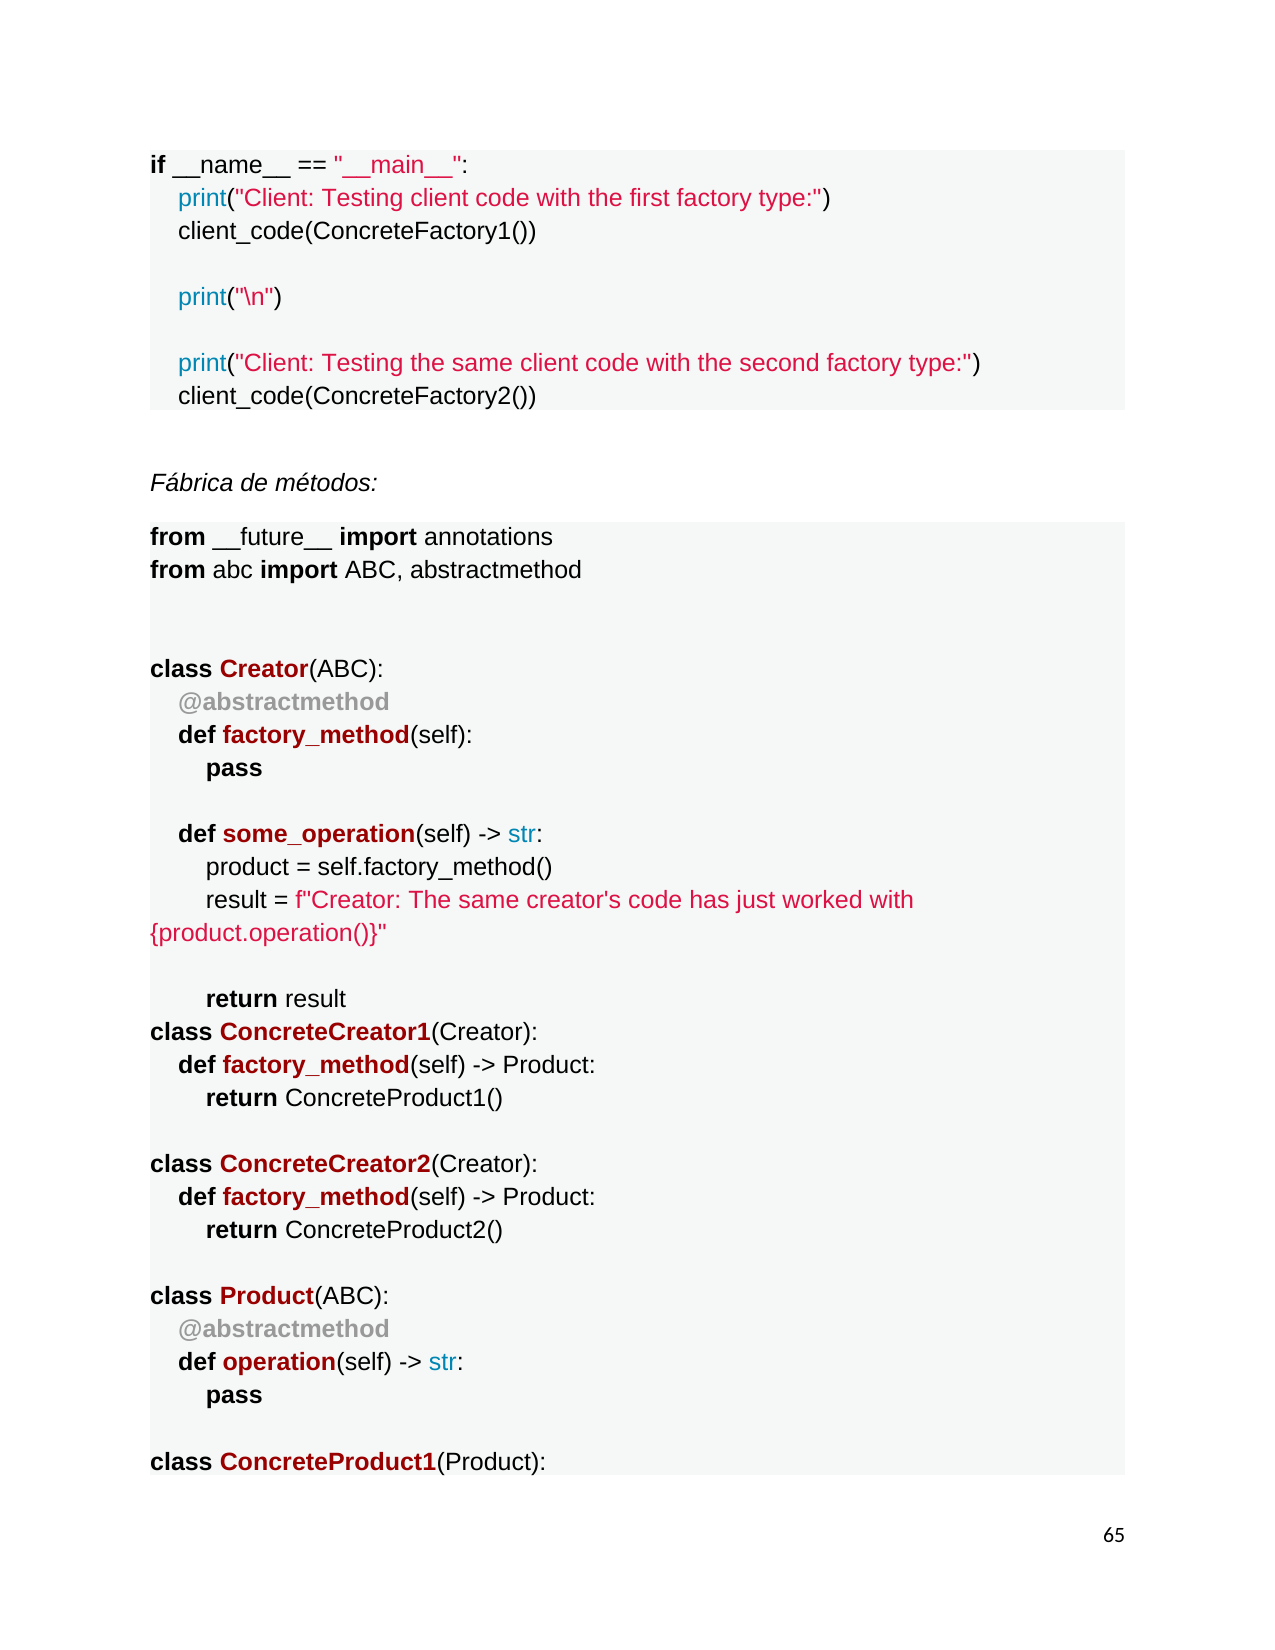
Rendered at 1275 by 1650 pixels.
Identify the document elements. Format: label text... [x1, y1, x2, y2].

text product = self.factory_method() [150, 852, 1125, 881]
text result = f"Creator: The same creator's code has just worked with {product.operation()}" [150, 885, 1125, 947]
text return ConcreteProduct2() [150, 1215, 1125, 1244]
text pass [150, 1380, 1125, 1409]
text client_code(ConcreteFactory1()) [150, 216, 1125, 245]
text class ConcreteCreator1(Creator): [150, 1017, 1125, 1046]
text def some_operation(self) -> str: [150, 819, 1125, 848]
text client_code(ConcreteFactory2()) [150, 381, 1125, 410]
text class Product(ABC): [150, 1281, 1125, 1310]
text if __name__ == "__main__": [150, 150, 1125, 179]
text Fábrica de métodos: [150, 468, 1125, 497]
text def factory_method(self): [150, 720, 1125, 749]
text return ConcreteProduct1() [150, 1083, 1125, 1112]
text print("Client: Testing the same client code with the second factory type:") [150, 348, 1125, 377]
text def factory_method(self) -> Product: [150, 1050, 1125, 1079]
text from abc import ABC, abstractmethod [150, 555, 1125, 584]
text class Creator(ABC): [150, 654, 1125, 683]
text @abstractmethod [150, 687, 1125, 716]
text pass [150, 753, 1125, 782]
text from __future__ import annotations [150, 522, 1125, 551]
text def factory_method(self) -> Product: [150, 1182, 1125, 1211]
text return result [150, 984, 1125, 1013]
text print("\n") [150, 282, 1125, 311]
text @abstractmethod [150, 1314, 1125, 1343]
text print("Client: Testing client code with the first factory type:") [150, 183, 1125, 212]
text class ConcreteCreator2(Creator): [150, 1149, 1125, 1178]
text class ConcreteProduct1(Product): [150, 1446, 1125, 1475]
text def operation(self) -> str: [150, 1347, 1125, 1376]
